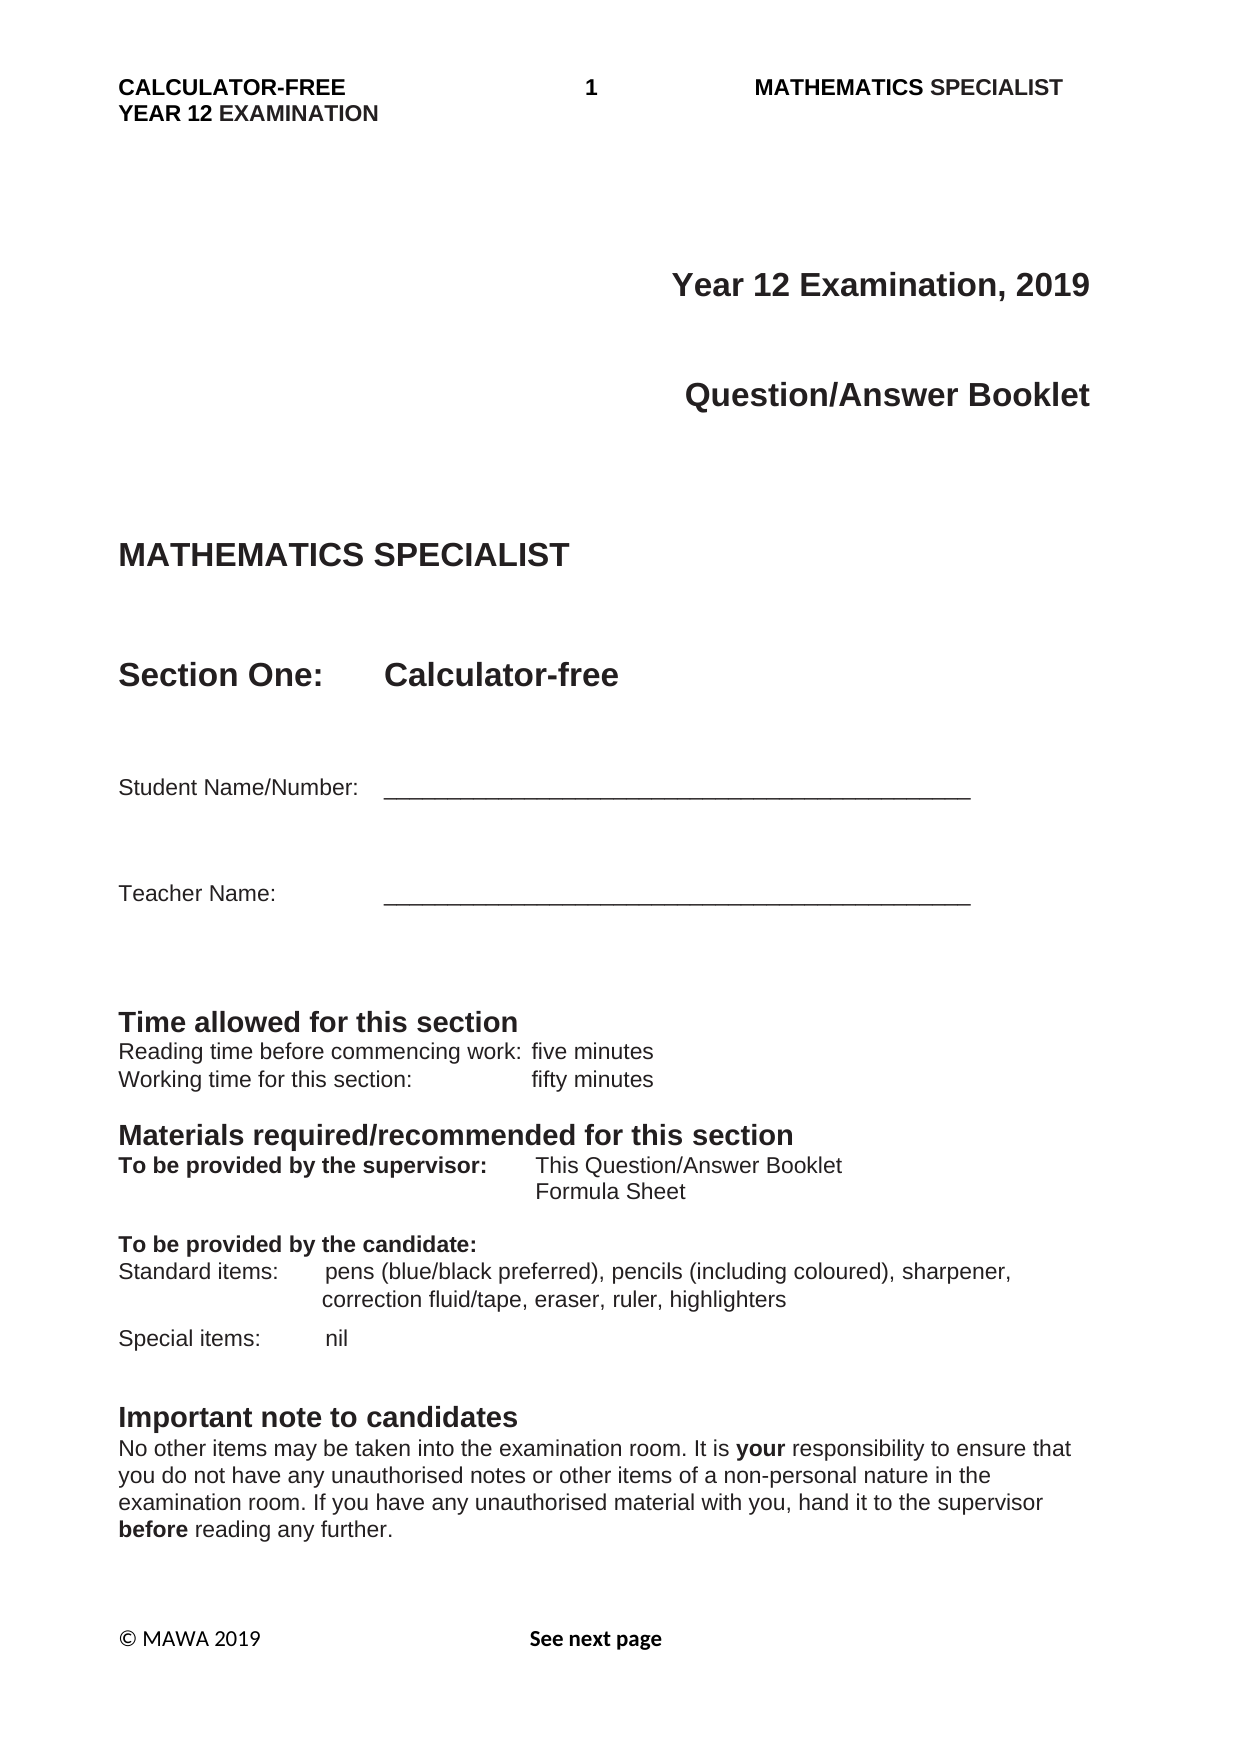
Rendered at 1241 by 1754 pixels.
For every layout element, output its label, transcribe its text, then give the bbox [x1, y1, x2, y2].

text Standard items: pens (blue/black preferred), pencils (including coloured), sharpener, [118, 1258, 1086, 1285]
text To be provided by the candidate: [118, 1231, 1086, 1257]
text correction fluid/tape, eraser, ruler, highlighters [118, 1286, 1086, 1312]
text Materials required/recommended for this section [118, 1119, 1086, 1152]
text Formula Sheet [118, 1179, 1086, 1205]
text Time allowed for this section [118, 1005, 1086, 1039]
text Special items: nil [118, 1325, 1086, 1351]
text Student Name/Number: ______________________________________________ [118, 774, 1086, 801]
text Section One: Calculator-free [118, 656, 1086, 694]
text Year 12 Examination, 2019 [118, 265, 1086, 303]
text No other items may be taken into the examination room. It is your responsibility to ensure that you do not have any unauthorised notes or other items of a non-personal nature in the examination room. If you have any unauthorised material with you, hand it to the supervisor before reading any further. [118, 1435, 1086, 1542]
text To be provided by the supervisor: This Question/Answer Booklet [118, 1152, 1086, 1179]
text MATHEMATICS SPECIALIST [118, 535, 1086, 574]
text Question/Answer Booklet [118, 375, 1086, 413]
text Teacher Name: ______________________________________________ [118, 879, 1086, 906]
text Reading time before commencing work: five minutes [118, 1039, 1086, 1065]
text Working time for this section: fifty minutes [118, 1066, 1086, 1093]
text Important note to candidates [118, 1401, 1086, 1435]
